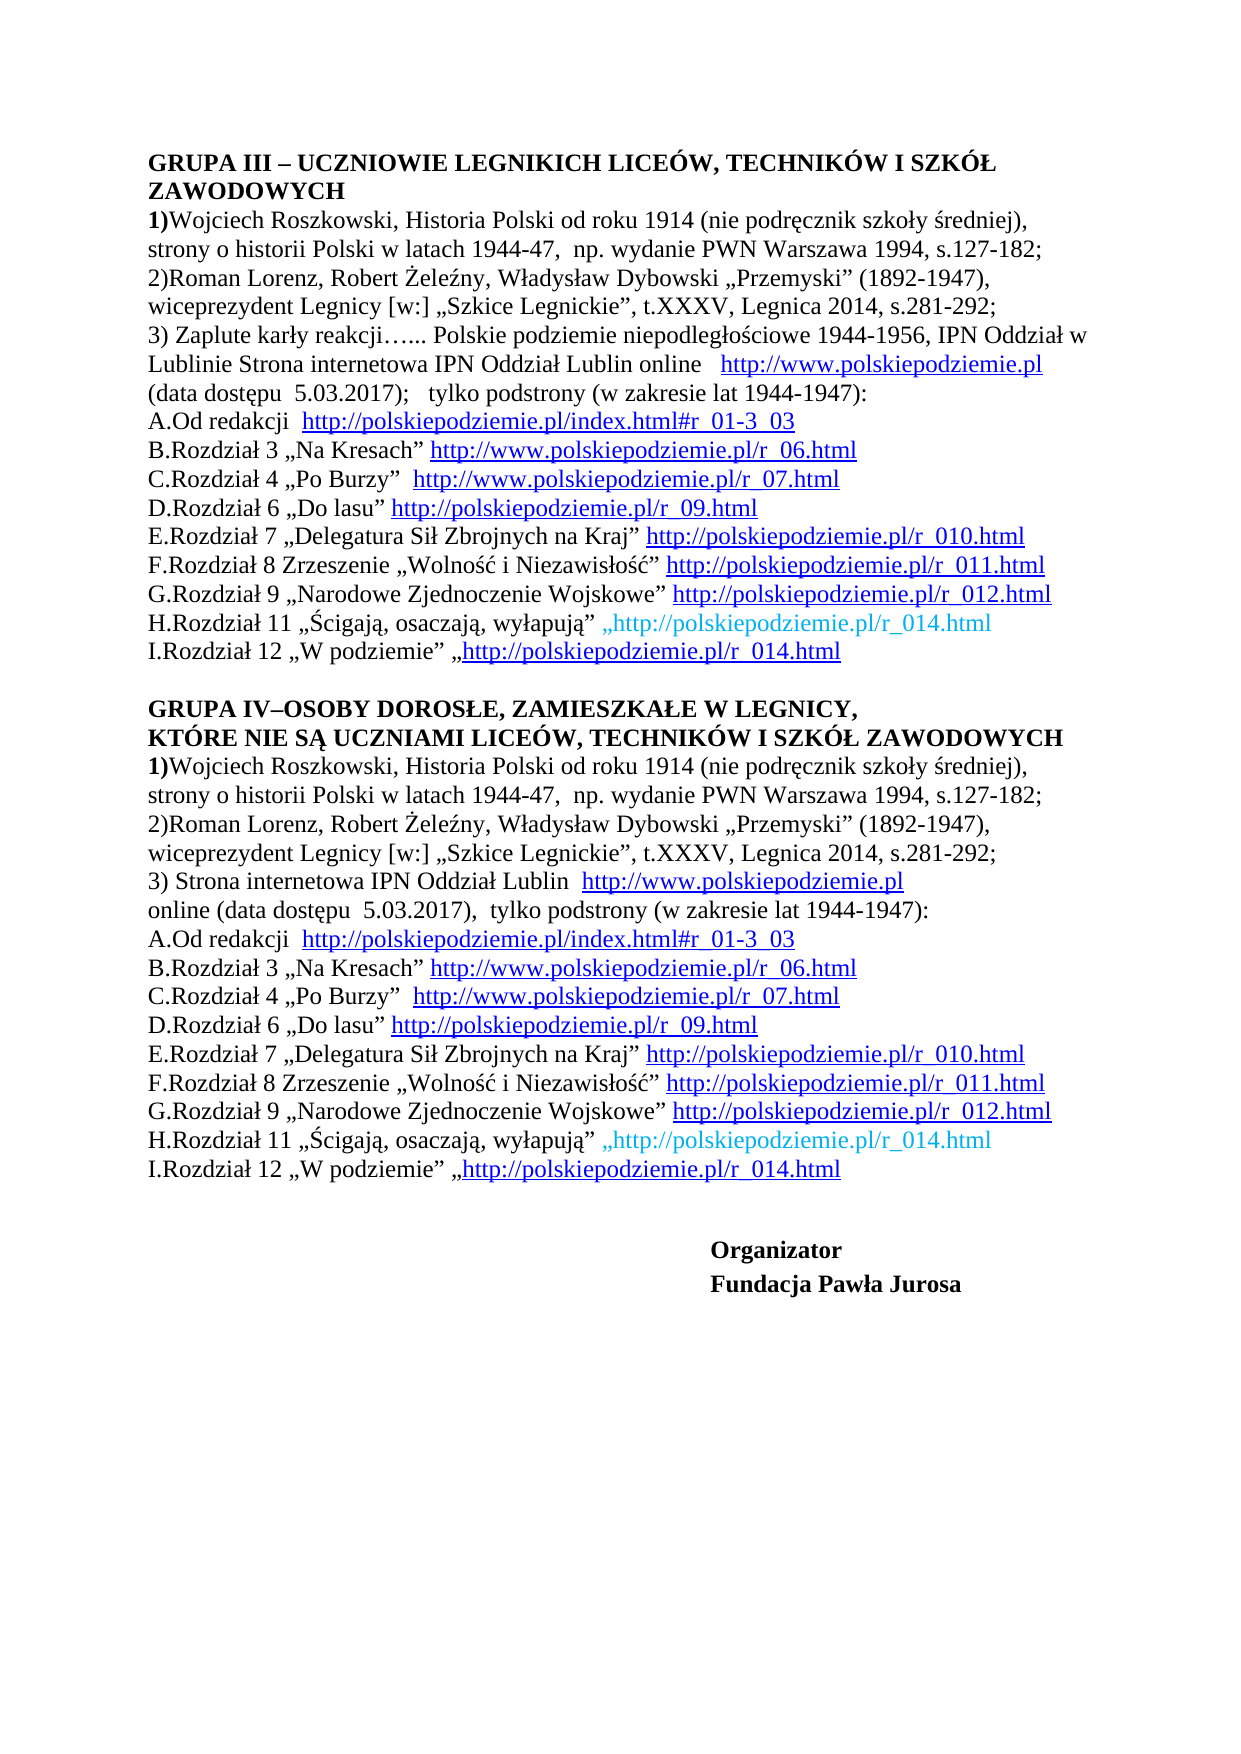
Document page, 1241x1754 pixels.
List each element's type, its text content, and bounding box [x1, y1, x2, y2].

text Organizator Fundacja Pawła Jurosa [710, 1236, 1093, 1297]
text H.Rozdział 11 „Ścigają, osaczają, wyłapują” „http://polskiepodziemie.pl/r_014.html [148, 608, 1093, 636]
text E.Rozdział 7 „Delegatura Sił Zbrojnych na Kraj” http://polskiepodziemie.pl/r_010.html [148, 1039, 1093, 1068]
text D.Rozdział 6 „Do lasu” http://polskiepodziemie.pl/r_09.html [148, 1010, 1093, 1039]
text I.Rozdział 12 „W podziemie” „http://polskiepodziemie.pl/r_014.html [148, 1154, 1093, 1183]
text F.Rozdział 8 Zrzeszenie „Wolność i Niezawisłość” http://polskiepodziemie.pl/r_011.html [148, 1068, 1093, 1096]
text GRUPA III – UCZNIOWIE LEGNIKICH LICEÓW, TECHNIKÓW I SZKÓŁ ZAWODOWYCH 1)Wojciech Roszkowski, Historia Polski od roku 1914 (nie podręcznik szkoły średniej), strony o historii Polski w latach 1944-47, np. wydanie PWN Warszawa 1994, s.127-182; 2)Roman Lorenz, Robert Żeleźny, Władysław Dybowski „Przemyski” (1892-1947), wiceprezydent Legnicy [w:] „Szkice Legnickie”, t.XXXV, Legnica 2014, s.281-292; 3) Zaplute karły reakcji…... Polskie podziemie niepodległościowe 1944-1956, IPN Oddział w Lublinie Strona internetowa IPN Oddział Lublin online http://www.polskiepodziemie.pl (data dostępu 5.03.2017); tylko podstrony (w zakresie lat 1944-1947): A.Od redakcji http://polskiepodziemie.pl/index.html#r_01-3_03 B.Rozdział 3 „Na Kresach” http://www.polskiepodziemie.pl/r_06.html C.Rozdział 4 „Po Burzy” http://www.polskiepodziemie.pl/r_07.html [148, 148, 1093, 493]
text E.Rozdział 7 „Delegatura Sił Zbrojnych na Kraj” http://polskiepodziemie.pl/r_010.html [148, 521, 1093, 550]
text I.Rozdział 12 „W podziemie” „http://polskiepodziemie.pl/r_014.html [148, 636, 1093, 665]
text F.Rozdział 8 Zrzeszenie „Wolność i Niezawisłość” http://polskiepodziemie.pl/r_011.html [148, 550, 1093, 579]
text G.Rozdział 9 „Narodowe Zjednoczenie Wojskowe” http://polskiepodziemie.pl/r_012.html [148, 1096, 1093, 1125]
text GRUPA IV–OSOBY DOROSŁE, ZAMIESZKAŁE W LEGNICY, KTÓRE NIE SĄ UCZNIAMI LICEÓW, TECHNIKÓW I SZKÓŁ ZAWODOWYCH 1)Wojciech Roszkowski, Historia Polski od roku 1914 (nie podręcznik szkoły średniej), strony o historii Polski w latach 1944-47, np. wydanie PWN Warszawa 1994, s.127-182; 2)Roman Lorenz, Robert Żeleźny, Władysław Dybowski „Przemyski” (1892-1947), wiceprezydent Legnicy [w:] „Szkice Legnickie”, t.XXXV, Legnica 2014, s.281-292; 3) Strona internetowa IPN Oddział Lublin http://www.polskiepodziemie.pl online (data dostępu 5.03.2017), tylko podstrony (w zakresie lat 1944-1947): A.Od redakcji http://polskiepodziemie.pl/index.html#r_01-3_03 B.Rozdział 3 „Na Kresach” http://www.polskiepodziemie.pl/r_06.html C.Rozdział 4 „Po Burzy” http://www.polskiepodziemie.pl/r_07.html [148, 694, 1093, 1010]
text D.Rozdział 6 „Do lasu” http://polskiepodziemie.pl/r_09.html [148, 493, 1093, 521]
text G.Rozdział 9 „Narodowe Zjednoczenie Wojskowe” http://polskiepodziemie.pl/r_012.html [148, 579, 1093, 608]
text H.Rozdział 11 „Ścigają, osaczają, wyłapują” „http://polskiepodziemie.pl/r_014.html [148, 1125, 1093, 1154]
